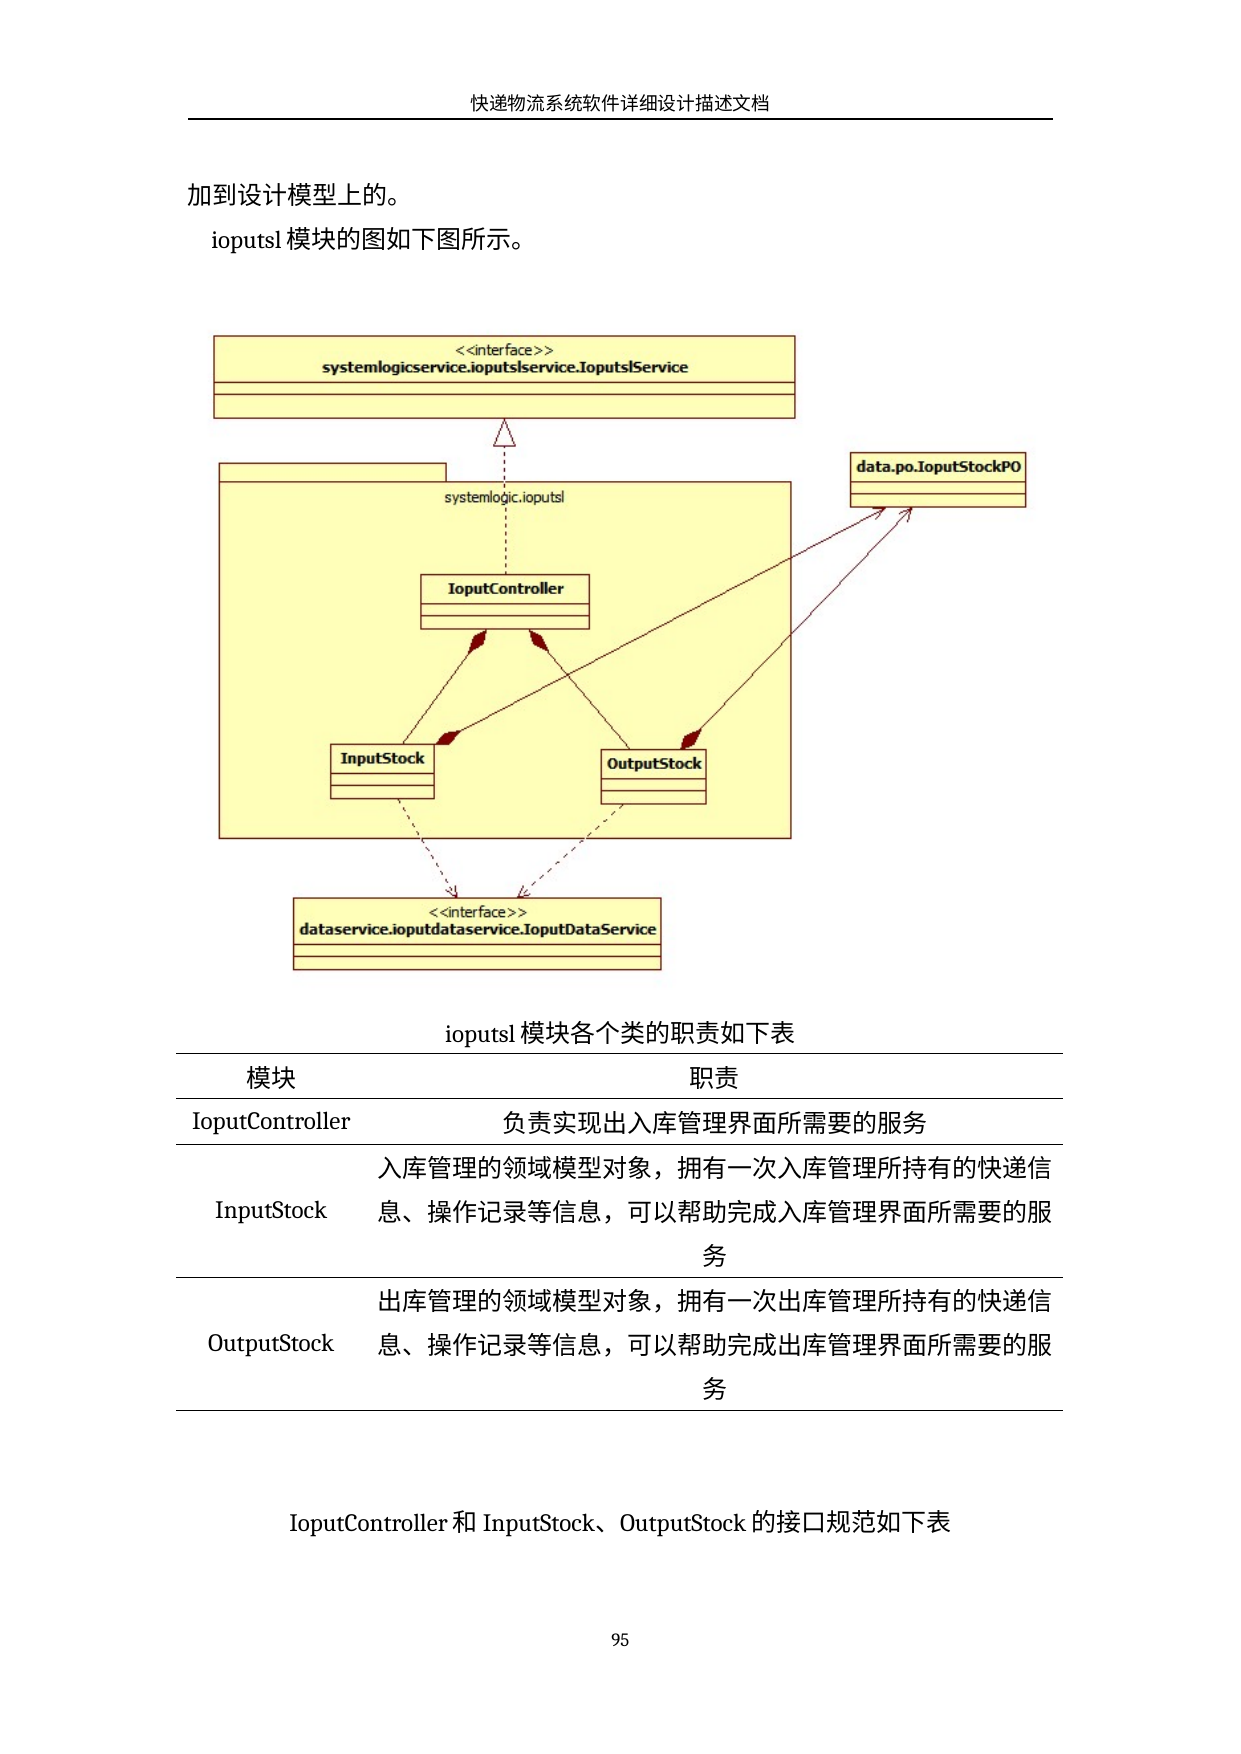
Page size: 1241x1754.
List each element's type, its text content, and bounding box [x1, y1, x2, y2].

picture [187, 310, 1053, 997]
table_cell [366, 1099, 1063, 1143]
text ioputsl模块各个类的职责如下表 [187, 1009, 1053, 1053]
table_header 职责 [366, 1054, 1063, 1098]
text ioputsl模块的图如下图所示。 [187, 216, 1053, 260]
table_cell IoputController [176, 1099, 366, 1143]
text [187, 172, 1053, 216]
text IoputController和InputStock、OutputStock的接口规范如下表 [187, 1499, 1053, 1543]
table_header 模块 [176, 1054, 366, 1098]
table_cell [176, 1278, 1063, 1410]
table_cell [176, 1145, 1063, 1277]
